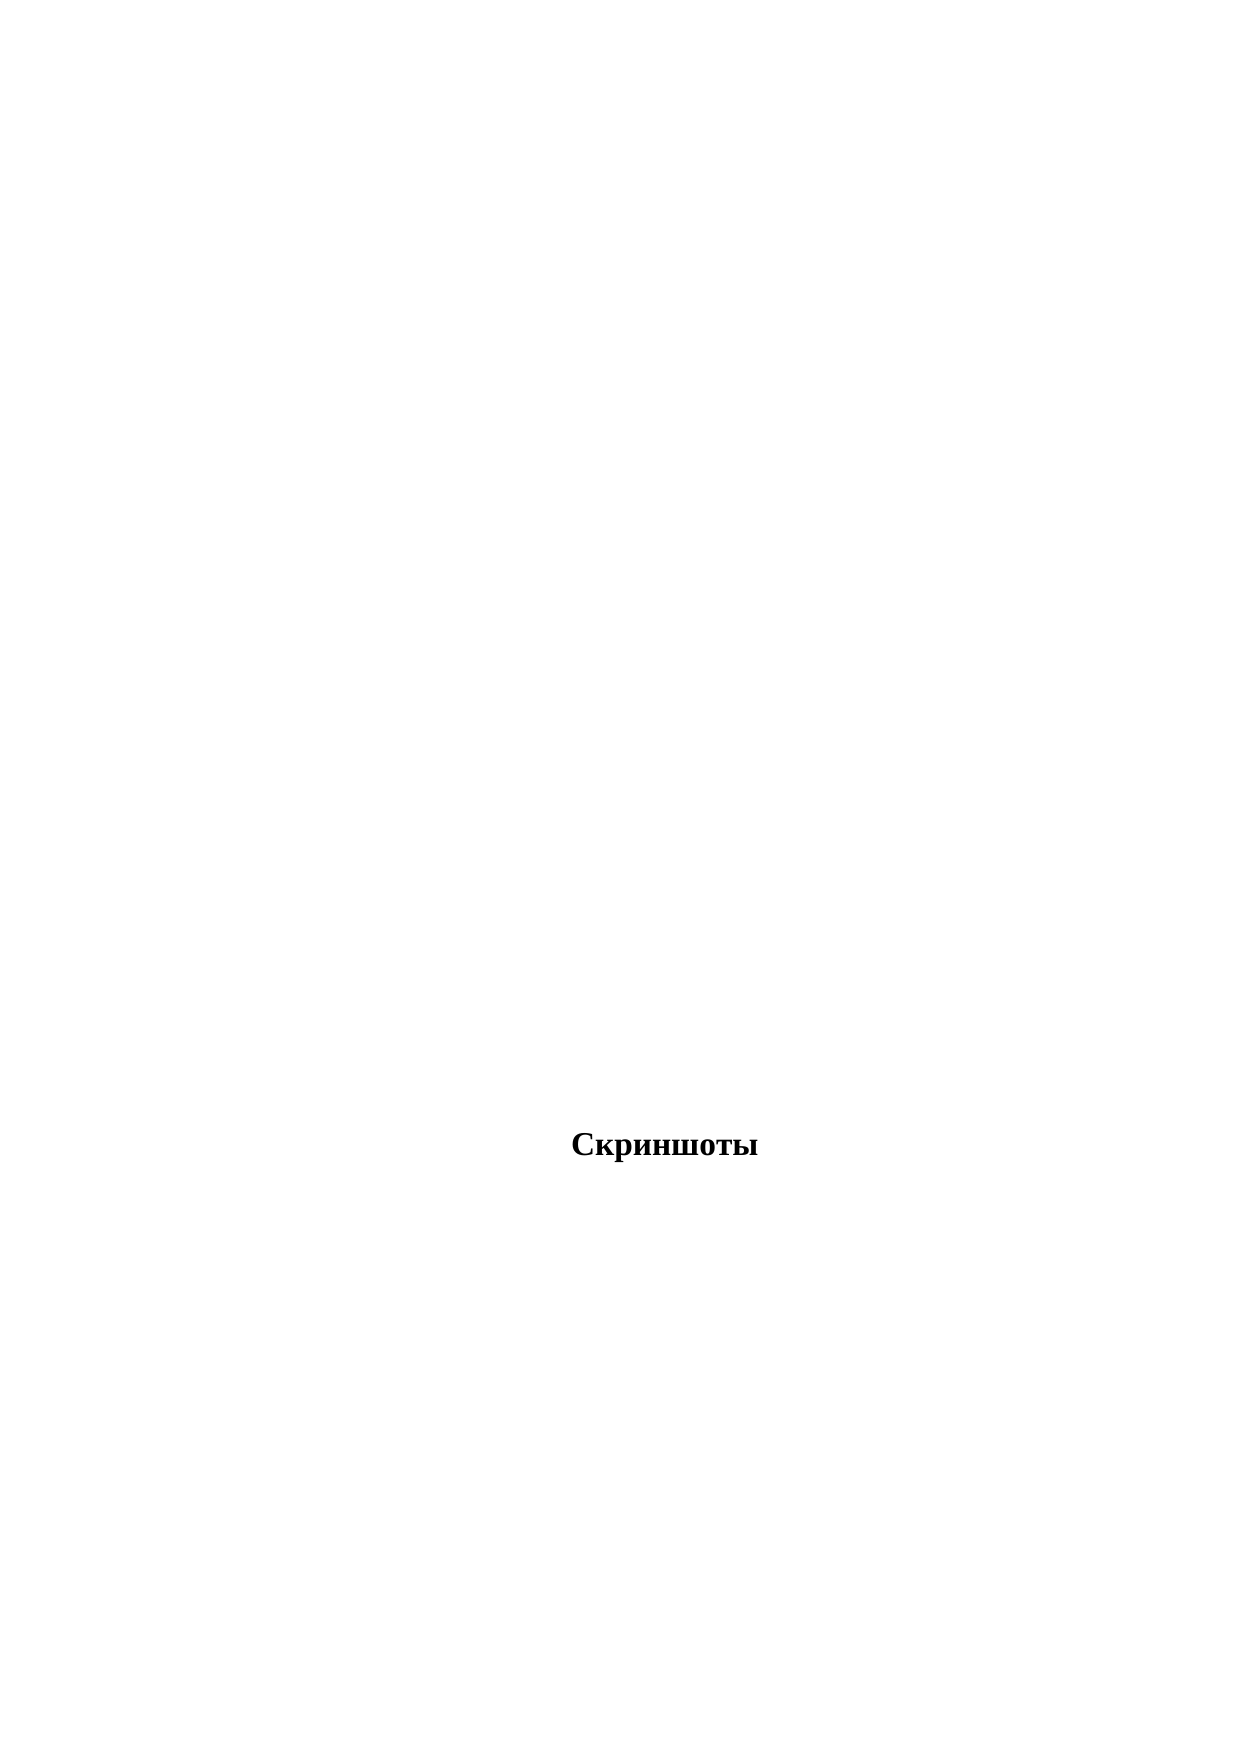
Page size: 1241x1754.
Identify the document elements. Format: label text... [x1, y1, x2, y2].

text Скриншоты [177, 1124, 1152, 1162]
